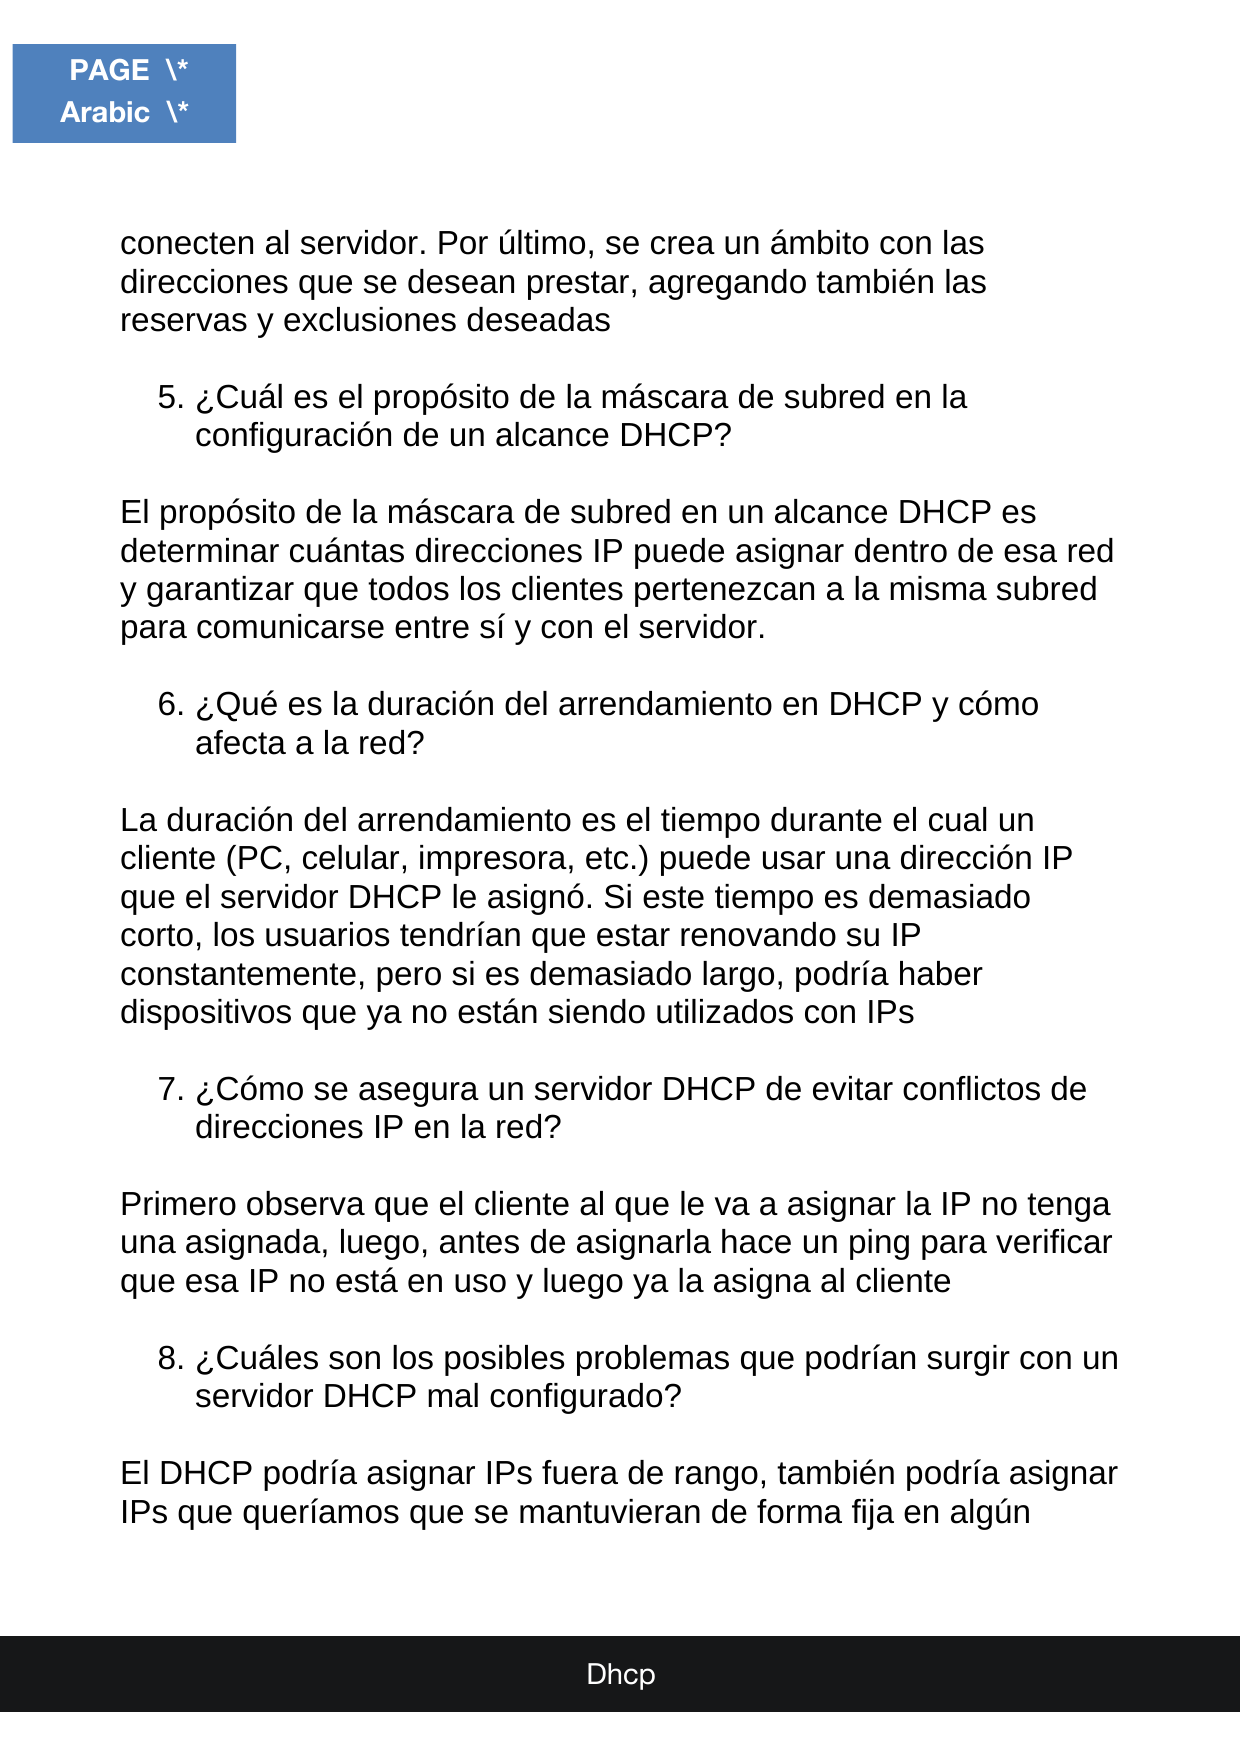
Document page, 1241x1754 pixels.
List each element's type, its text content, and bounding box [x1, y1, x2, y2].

list ¿Cuál es el propósito de la máscara de subred en la configuración de un alcance DHCP? [157, 377, 1122, 454]
text El propósito de la máscara de subred en un alcance DHCP es determinar cuántas direcciones IP puede asignar dentro de esa red y garantizar que todos los clientes pertenezcan a la misma subred para comunicarse entre sí y con el servidor. [120, 492, 1122, 646]
text La duración del arrendamiento es el tiempo durante el cual un cliente (PC, celular, impresora, etc.) puede usar una dirección IP que el servidor DHCP le asignó. Si este tiempo es demasiado corto, los usuarios tendrían que estar renovando su IP constantemente, pero si es demasiado largo, podría haber dispositivos que ya no están siendo utilizados con IPs [120, 800, 1122, 1030]
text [120, 223, 1122, 338]
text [120, 1453, 1122, 1530]
list ¿Cuáles son los posibles problemas que podrían surgir con un servidor DHCP mal configurado? [157, 1338, 1122, 1415]
text Primero observa que el cliente al que le va a asignar la IP no tenga una asignada, luego, antes de asignarla hace un ping para verificar que esa IP no está en uso y luego ya la asigna al cliente [120, 1184, 1122, 1299]
list ¿Cómo se asegura un servidor DHCP de evitar conflictos de direcciones IP en la red? [157, 1069, 1122, 1146]
list ¿Qué es la duración del arrendamiento en DHCP y cómo afecta a la red? [157, 684, 1122, 761]
